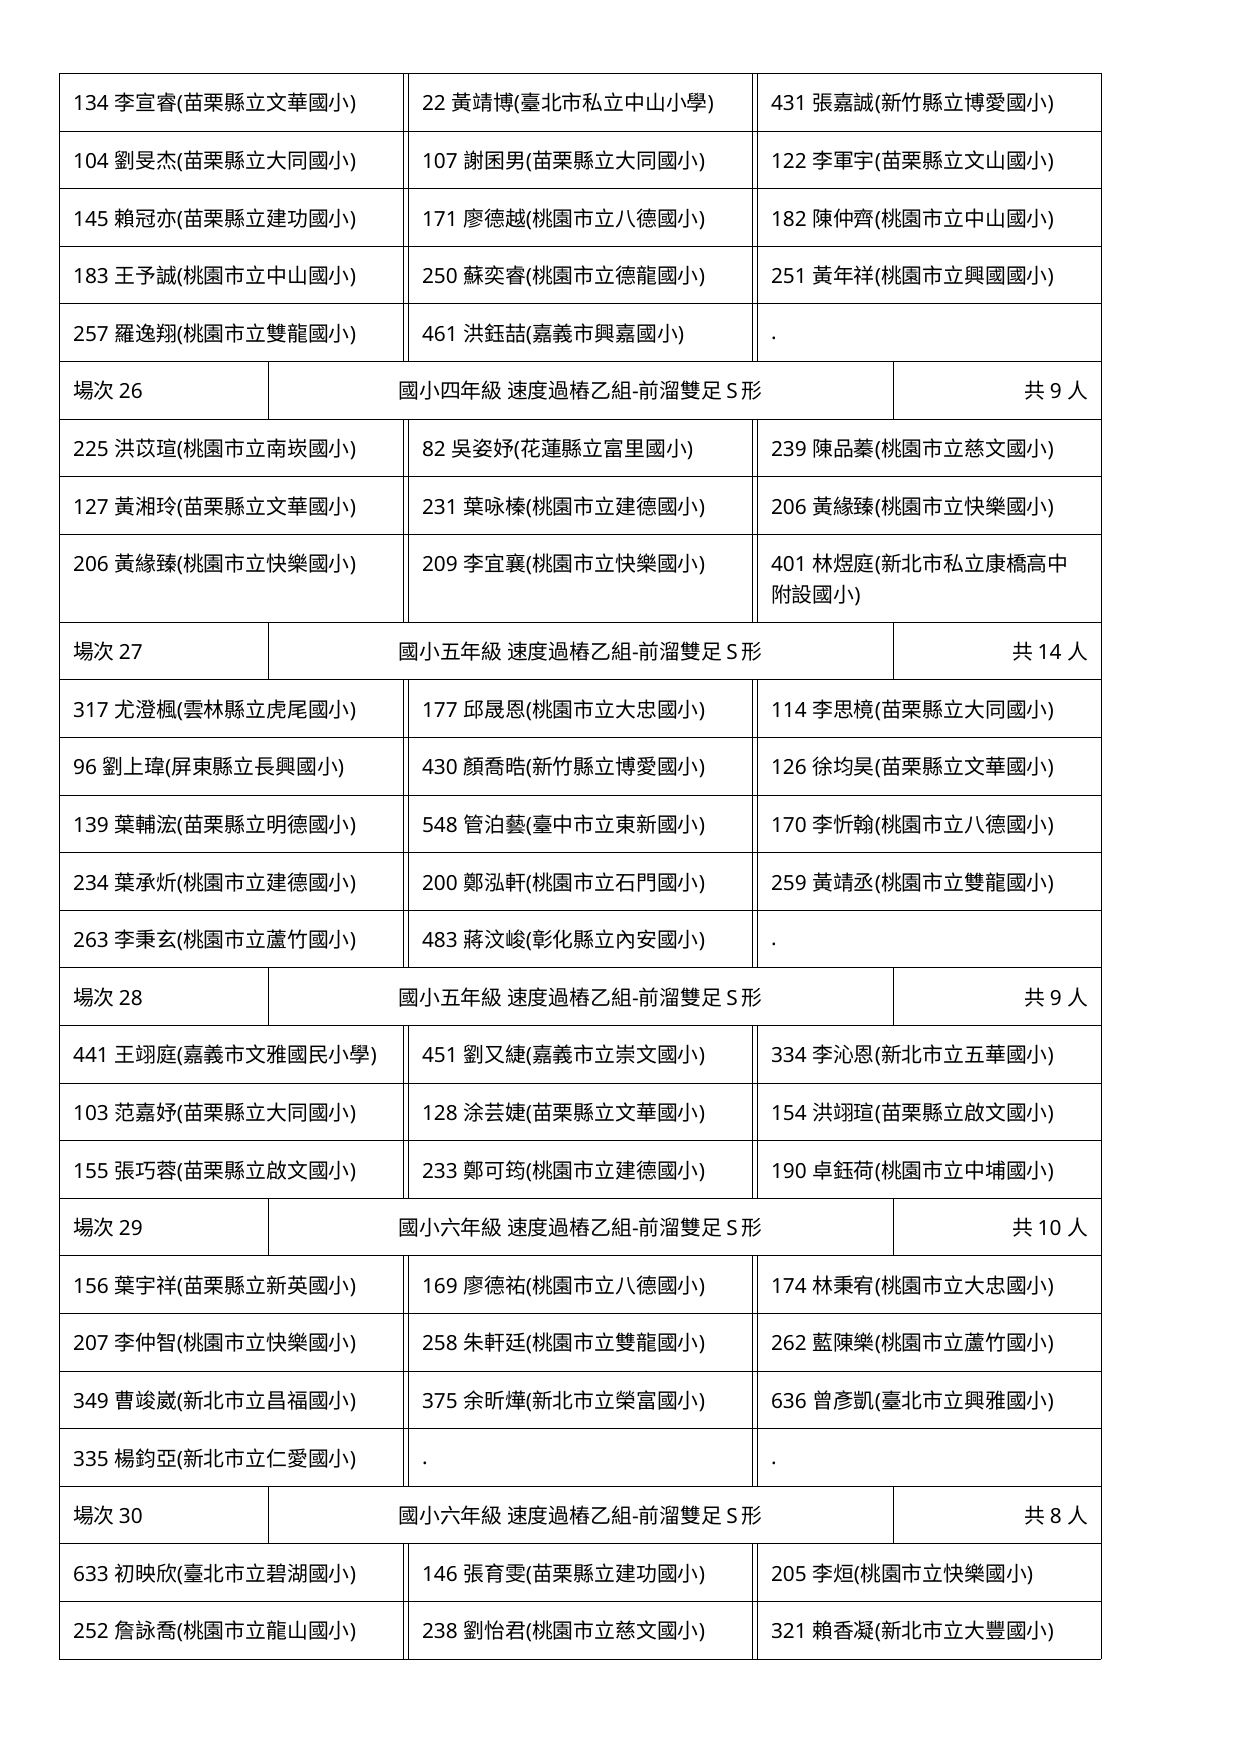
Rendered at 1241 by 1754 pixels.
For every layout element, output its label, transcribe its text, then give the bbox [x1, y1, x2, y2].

table_header 國小六年級 速度過樁乙組-前溜雙足S形 [269, 1199, 893, 1255]
table_header 174 林秉宥(桃園市立大忠國小) [758, 1256, 1101, 1313]
table_header 場次27 [60, 623, 268, 679]
table_cell 231 葉咏榛(桃園市立建德國小) [409, 477, 752, 534]
table_cell 190 卓鈺荷(桃園市立中埔國小) [758, 1141, 1101, 1198]
table_cell 238 劉怡君(桃園市立慈文國小) [409, 1602, 752, 1658]
table_header 239 陳品蓁(桃園市立慈文國小) [758, 420, 1101, 476]
table_header 共9 人 [894, 968, 1101, 1025]
table_cell 483 蔣汶峻(彰化縣立內安國小) [409, 911, 752, 967]
table_header 共14 人 [894, 623, 1101, 679]
table_cell . [758, 1429, 1101, 1486]
table_cell 206 黃緣臻(桃園市立快樂國小) [60, 535, 403, 622]
table_cell 262 藍陳樂(桃園市立蘆竹國小) [758, 1314, 1101, 1371]
table_header 國小五年級 速度過樁乙組-前溜雙足S形 [269, 623, 893, 679]
table_cell 234 葉承炘(桃園市立建德國小) [60, 853, 403, 910]
table_cell 154 洪翊瑄(苗栗縣立啟文國小) [758, 1084, 1101, 1140]
table_cell . [758, 911, 1101, 967]
table_cell 104 劉旻杰(苗栗縣立大同國小) [60, 132, 403, 188]
table_cell 122 李軍宇(苗栗縣立文山國小) [758, 132, 1101, 188]
table_cell 461 洪鈺喆(嘉義市興嘉國小) [409, 304, 752, 361]
table_cell 126 徐均昊(苗栗縣立文華國小) [758, 738, 1101, 794]
table_header 156 葉宇祥(苗栗縣立新英國小) [60, 1256, 403, 1313]
table_cell 182 陳仲齊(桃園市立中山國小) [758, 189, 1101, 246]
table_header 場次26 [60, 362, 268, 418]
table_cell 251 黃年祥(桃園市立興國國小) [758, 247, 1101, 303]
table_header 國小四年級 速度過樁乙組-前溜雙足S形 [269, 362, 893, 418]
table_cell 206 黃緣臻(桃園市立快樂國小) [758, 477, 1101, 534]
table_cell 96 劉上瑋(屏東縣立長興國小) [60, 738, 403, 794]
table_cell 145 賴冠亦(苗栗縣立建功國小) [60, 189, 403, 246]
table_header 場次30 [60, 1487, 268, 1543]
table_cell 257 羅逸翔(桃園市立雙龍國小) [60, 304, 403, 361]
table_header 國小六年級 速度過樁乙組-前溜雙足S形 [269, 1487, 893, 1543]
table_cell 22 黃靖博(臺北市私立中山小學) [409, 74, 752, 131]
table_cell 209 李宜襄(桃園市立快樂國小) [409, 535, 752, 622]
table_cell 155 張巧蓉(苗栗縣立啟文國小) [60, 1141, 403, 1198]
table_cell . [409, 1429, 752, 1486]
table_cell 128 涂芸婕(苗栗縣立文華國小) [409, 1084, 752, 1140]
table_header 441 王翊庭(嘉義市文雅國民小學) [60, 1026, 403, 1082]
table_cell 263 李秉玄(桃園市立蘆竹國小) [60, 911, 403, 967]
table_cell 321 賴香凝(新北市立大豐國小) [758, 1602, 1101, 1658]
table_header 225 洪苡瑄(桃園市立南崁國小) [60, 420, 403, 476]
table_cell 103 范嘉妤(苗栗縣立大同國小) [60, 1084, 403, 1140]
table_header 146 張育雯(苗栗縣立建功國小) [409, 1544, 752, 1601]
table_header 205 李烜(桃園市立快樂國小) [758, 1544, 1101, 1601]
table_header 633 初映欣(臺北市立碧湖國小) [60, 1544, 403, 1601]
table_cell 548 管泊藝(臺中市立東新國小) [409, 796, 752, 852]
table_cell 207 李仲智(桃園市立快樂國小) [60, 1314, 403, 1371]
table_header 共10 人 [894, 1199, 1101, 1255]
table_header 334 李沁恩(新北市立五華國小) [758, 1026, 1101, 1082]
table_cell 431 張嘉誠(新竹縣立博愛國小) [758, 74, 1101, 131]
table_header 317 尤澄楓(雲林縣立虎尾國小) [60, 680, 403, 737]
table_header 共8 人 [894, 1487, 1101, 1543]
table_header 169 廖德祐(桃園市立八德國小) [409, 1256, 752, 1313]
table_header 177 邱晟恩(桃園市立大忠國小) [409, 680, 752, 737]
table_cell 375 余昕燁(新北市立榮富國小) [409, 1372, 752, 1428]
table_cell 200 鄭泓軒(桃園市立石門國小) [409, 853, 752, 910]
table_cell . [758, 304, 1101, 361]
table_cell 134 李宣睿(苗栗縣立文華國小) [60, 74, 403, 131]
table_cell 107 謝囷男(苗栗縣立大同國小) [409, 132, 752, 188]
table_cell 349 曹竣崴(新北市立昌福國小) [60, 1372, 403, 1428]
table_cell 127 黃湘玲(苗栗縣立文華國小) [60, 477, 403, 534]
table_cell 258 朱軒廷(桃園市立雙龍國小) [409, 1314, 752, 1371]
table_cell 259 黃靖丞(桃園市立雙龍國小) [758, 853, 1101, 910]
table_cell 252 詹詠喬(桃園市立龍山國小) [60, 1602, 403, 1658]
table_cell 636 曾彥凱(臺北市立興雅國小) [758, 1372, 1101, 1428]
table_cell 250 蘇奕睿(桃園市立德龍國小) [409, 247, 752, 303]
table_cell 171 廖德越(桃園市立八德國小) [409, 189, 752, 246]
table_header 場次28 [60, 968, 268, 1025]
table_header 451 劉又緁(嘉義市立崇文國小) [409, 1026, 752, 1082]
table_header 114 李思樈(苗栗縣立大同國小) [758, 680, 1101, 737]
table_cell 233 鄭可筠(桃園市立建德國小) [409, 1141, 752, 1198]
table_cell 170 李忻翰(桃園市立八德國小) [758, 796, 1101, 852]
table_cell 139 葉輔浤(苗栗縣立明德國小) [60, 796, 403, 852]
table_header 共9 人 [894, 362, 1101, 418]
table_cell 183 王予誠(桃園市立中山國小) [60, 247, 403, 303]
table_header 82 吳姿妤(花蓮縣立富里國小) [409, 420, 752, 476]
table_cell 401 林煜庭(新北市私立康橋高中附設國小) [758, 535, 1101, 622]
table_cell 335 楊鈞亞(新北市立仁愛國小) [60, 1429, 403, 1486]
table_header 場次29 [60, 1199, 268, 1255]
table_cell 430 顏喬晧(新竹縣立博愛國小) [409, 738, 752, 794]
table_header 國小五年級 速度過樁乙組-前溜雙足S形 [269, 968, 893, 1025]
